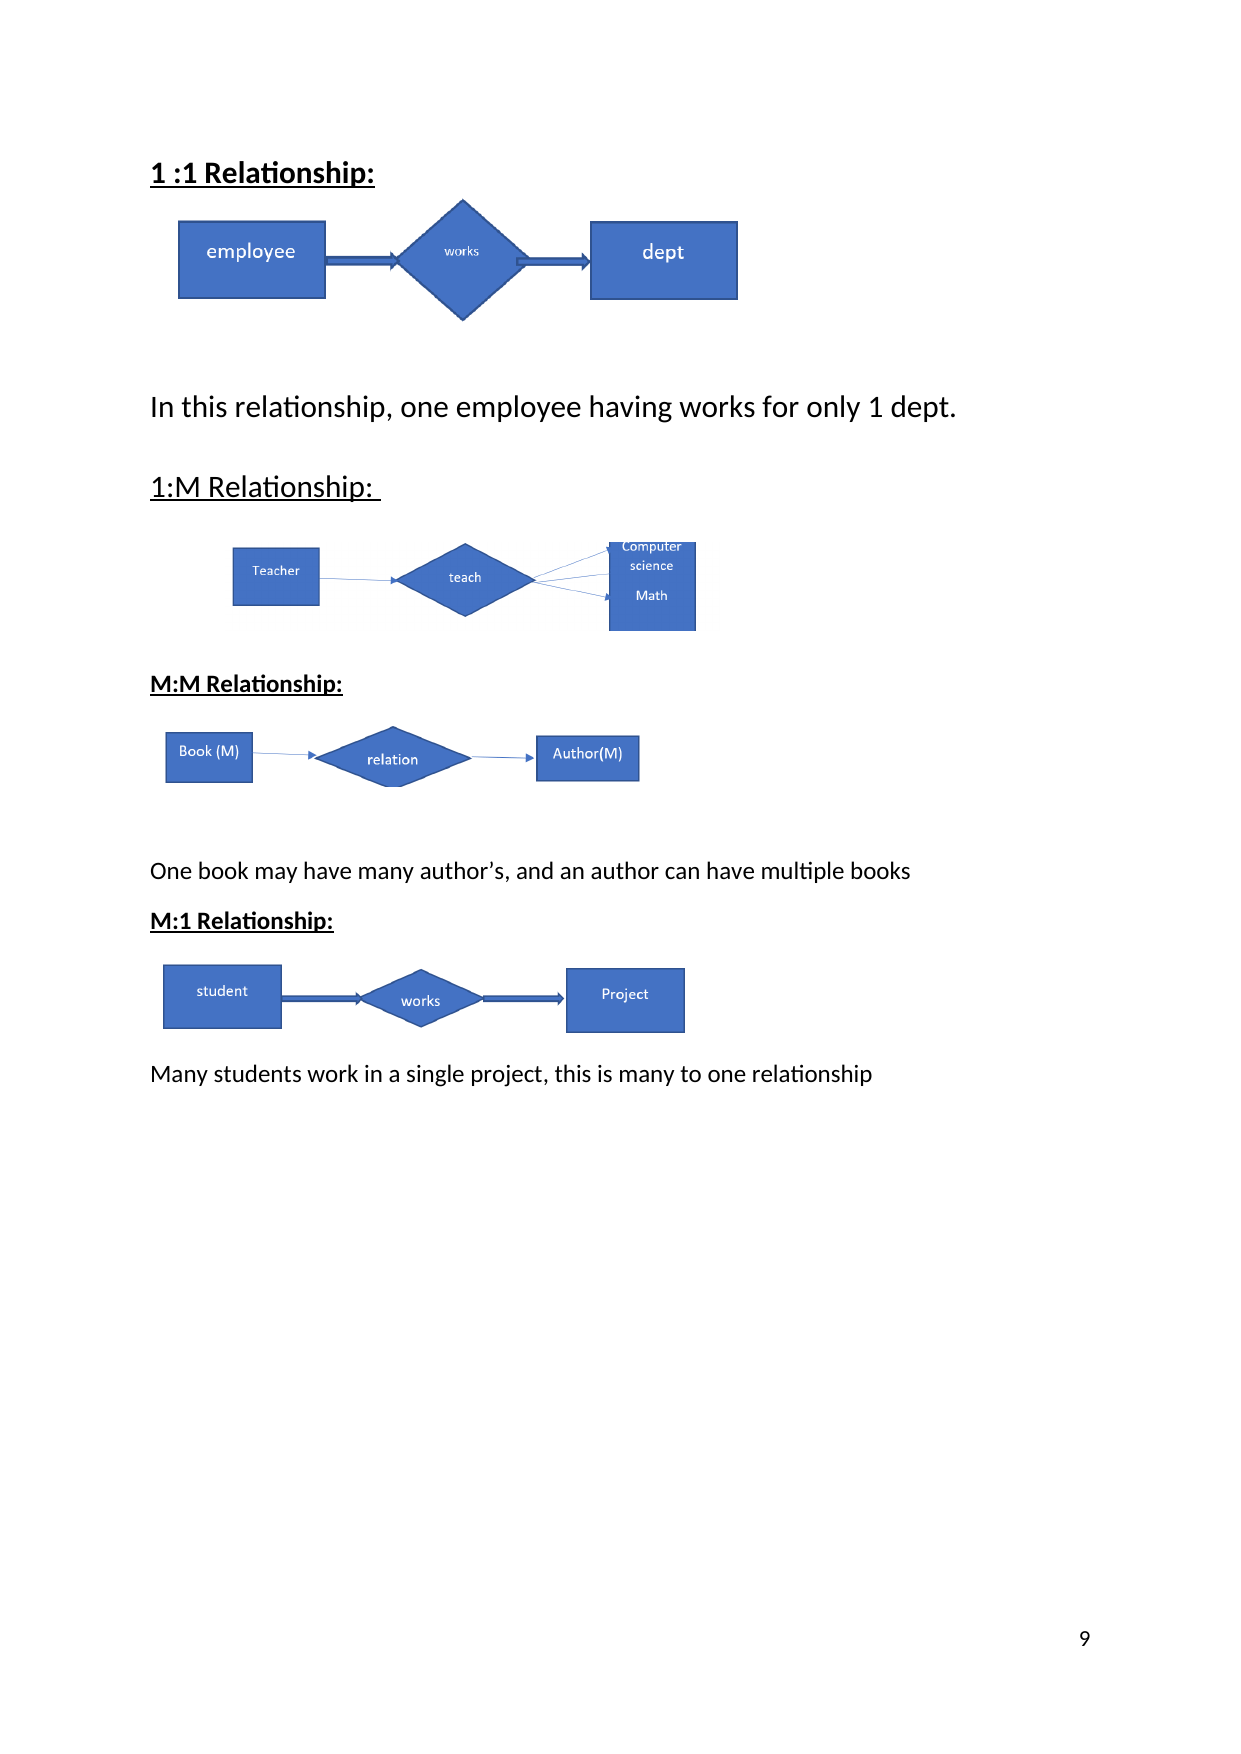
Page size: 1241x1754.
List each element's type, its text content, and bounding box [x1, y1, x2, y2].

picture [150, 191, 797, 347]
picture [225, 542, 720, 631]
picture [150, 717, 666, 787]
picture [150, 954, 700, 1039]
text 1:M Relationship: [150, 463, 1090, 505]
text Many students work in a single project, this is many to one relationship [150, 1058, 1090, 1089]
text In this relationship, one employee having works for only 1 dept. [150, 384, 1090, 426]
text M:1 Relationship: [150, 905, 1090, 936]
text One book may have many author’s, and an author can have multiple books [150, 856, 1090, 886]
text M:M Relationship: [150, 668, 1090, 699]
